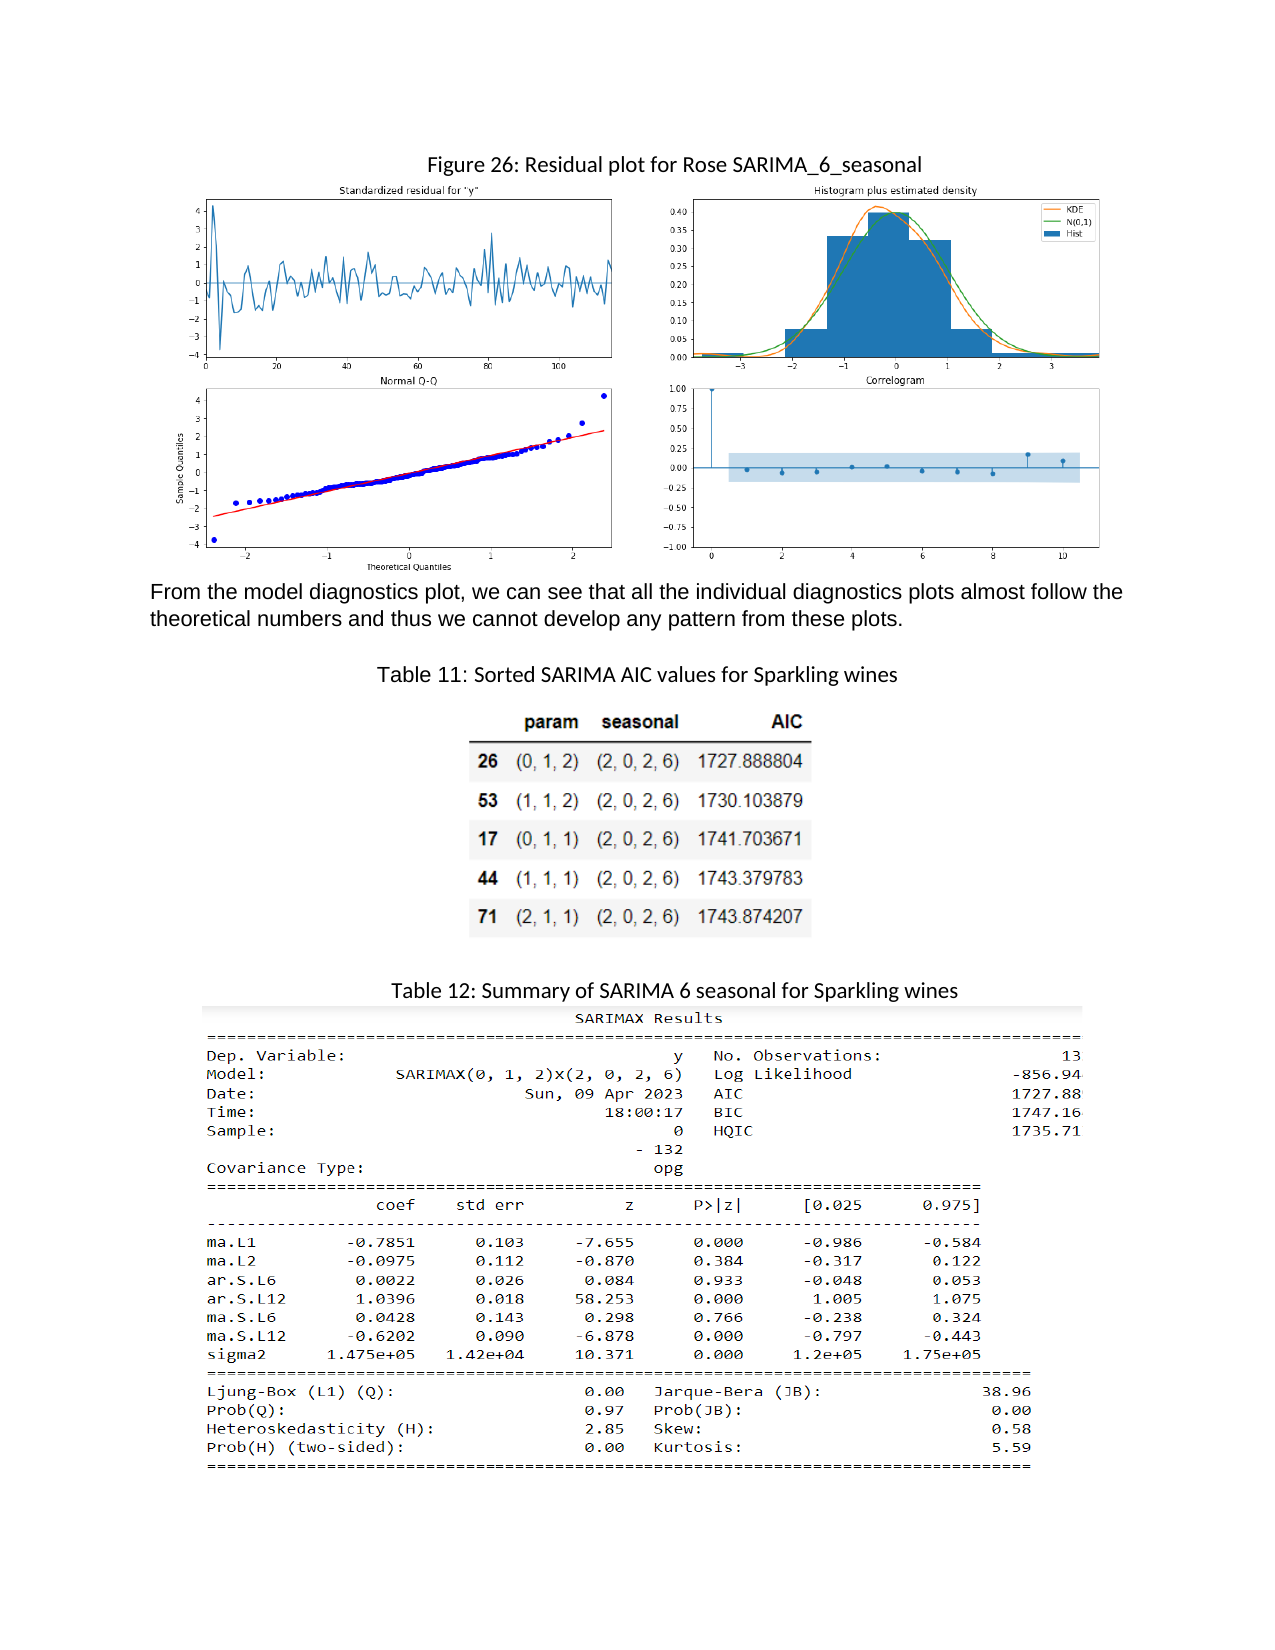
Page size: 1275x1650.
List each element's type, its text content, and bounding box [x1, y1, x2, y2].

list Table 11: Sorted SARIMA AIC values for Sparkling wines [150, 661, 1125, 688]
list From the model diagnostics plot, we can see that all the individual diagnostics plots almost follow the theoretical numbers and thus we cannot develop any pattern from these plots. [150, 579, 1125, 631]
picture [171, 180, 1104, 577]
list Figure 26: Residual plot for Rose SARIMA_6_seasonal [225, 150, 1125, 178]
picture [202, 1006, 1083, 1488]
list Table 12: Summary of SARIMA 6 seasonal for Sparkling wines [225, 976, 1125, 1004]
picture [460, 690, 815, 944]
